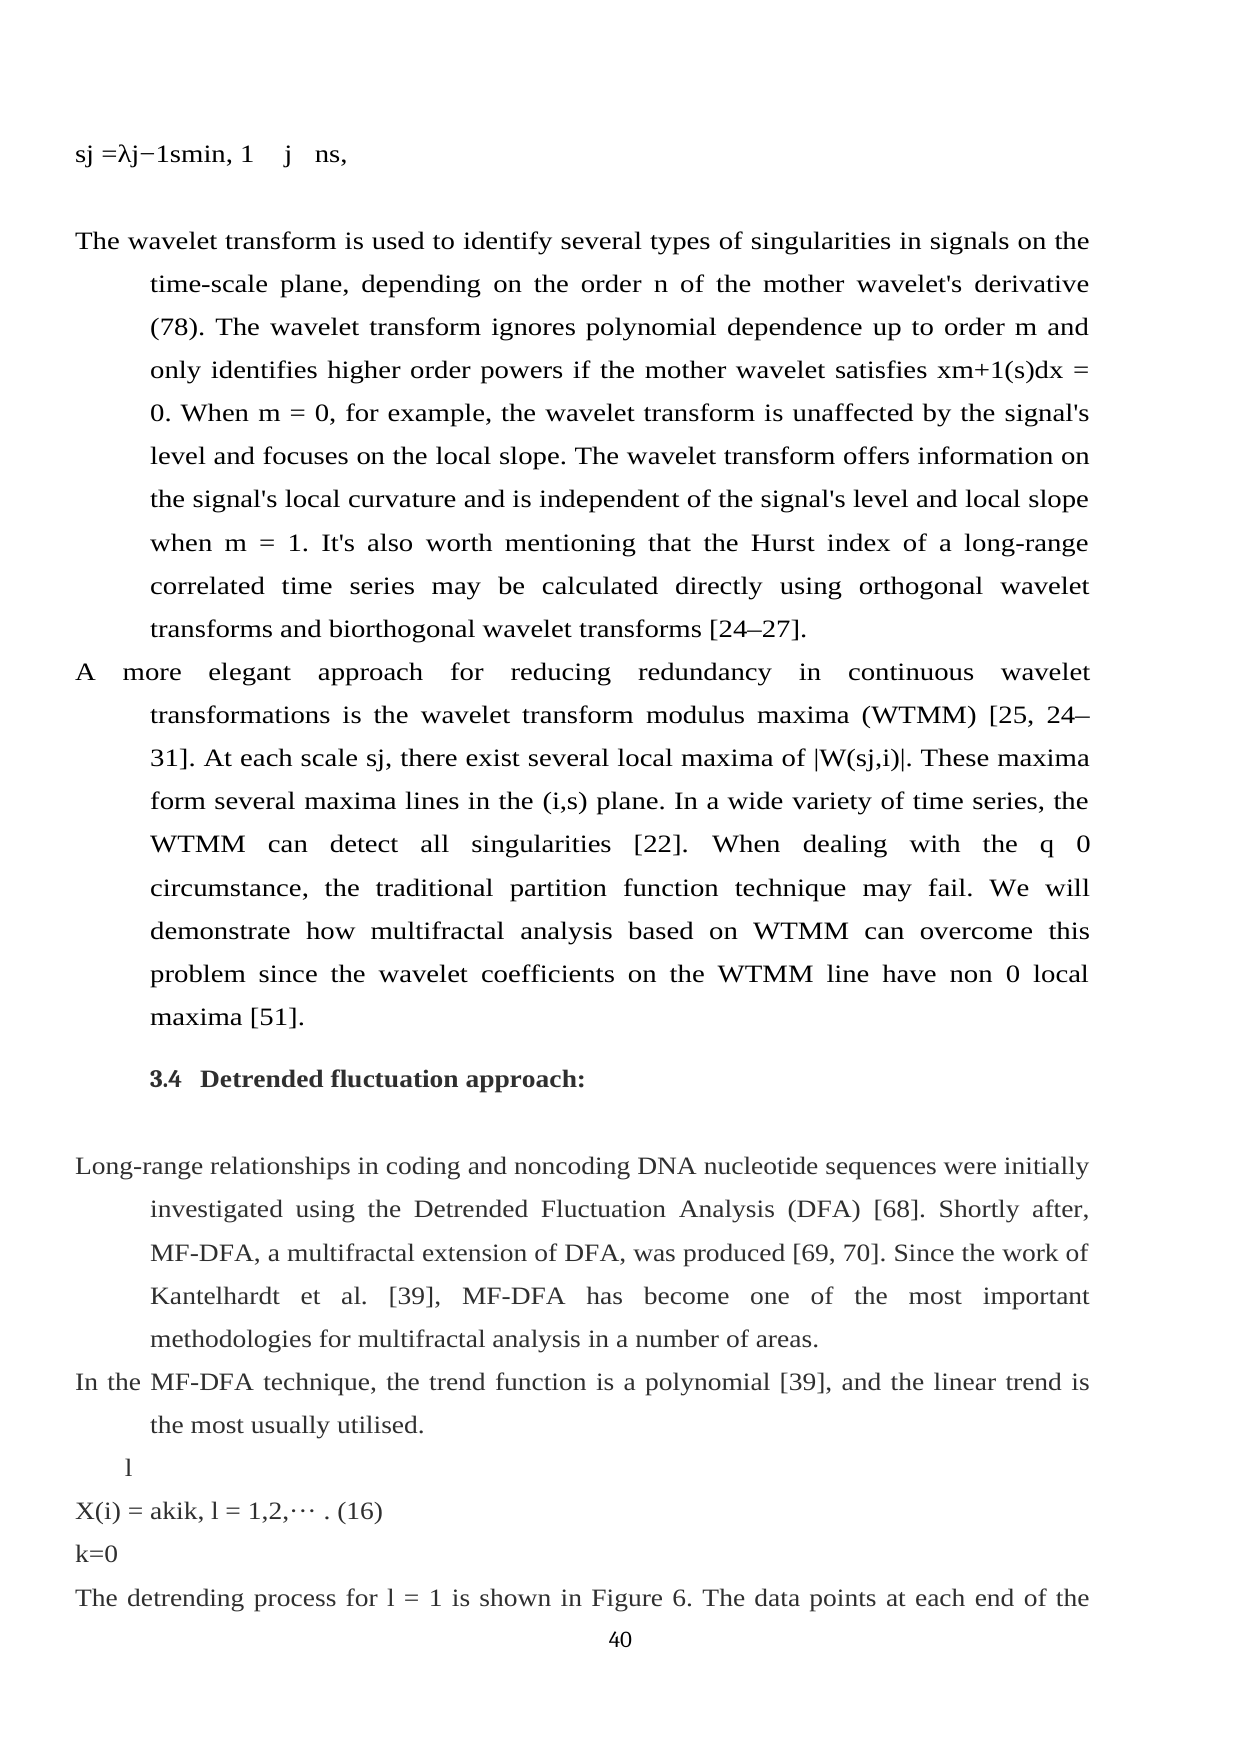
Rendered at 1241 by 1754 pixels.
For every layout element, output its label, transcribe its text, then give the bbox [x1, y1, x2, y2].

text The wavelet transform is used to identify several types of singularities in signals on the time-scale plane, depending on the order n of the mother wavelet's derivative (78). The wavelet transform ignores polynomial dependence up to order m and only identifies higher order powers if the mother wavelet satisfies xm+1(s)dx = 0. When m = 0, for example, the wavelet transform is unaffected by the signal's level and focuses on the local slope. The wavelet transform offers information on the signal's local curvature and is independent of the signal's level and local slope when m = 1. It's also worth mentioning that the Hurst index of a long-range correlated time series may be calculated directly using orthogonal wavelet transforms and biorthogonal wavelet transforms [24–27]. [75, 226, 1091, 643]
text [75, 1583, 1091, 1611]
text Long-range relationships in coding and noncoding DNA nucleotide sequences were initially investigated using the Detrended Fluctuation Analysis (DFA) [68]. Shortly after, MF-DFA, a multifractal extension of DFA, was produced [69, 70]. Since the work of Kantelhardt et al. [39], MF-DFA has become one of the most important methodologies for multifractal analysis in a number of areas. [75, 1151, 1091, 1353]
subtitle Detrended fluctuation approach: [150, 1064, 1103, 1093]
text A more elegant approach for reducing redundancy in continuous wavelet transformations is the wavelet transform modulus maxima (WTMM) [25, 24–31]. At each scale sj, there exist several local maxima of |W(sj,i)|. These maxima form several maxima lines in the (i,s) plane. In a wide variety of time series, the WTMM can detect all singularities [22]. When dealing with the q 0 circumstance, the traditional partition function technique may fail. We will demonstrate how multifractal analysis based on WTMM can overcome this problem since the wavelet coefficients on the WTMM line have non 0 local maxima [51]. [75, 657, 1091, 1031]
text In the MF-DFA technique, the trend function is a polynomial [39], and the linear trend is the most usually utilised. [75, 1367, 1091, 1439]
text k=0 [75, 1539, 1091, 1568]
text 􏰚 􏰗l [75, 1453, 1091, 1482]
text sj =λj−1smin, 1􏰣 j􏰣ns, [75, 139, 1091, 168]
text X(i) = akik, l = 1,2,··· . (16) [75, 1496, 1091, 1525]
